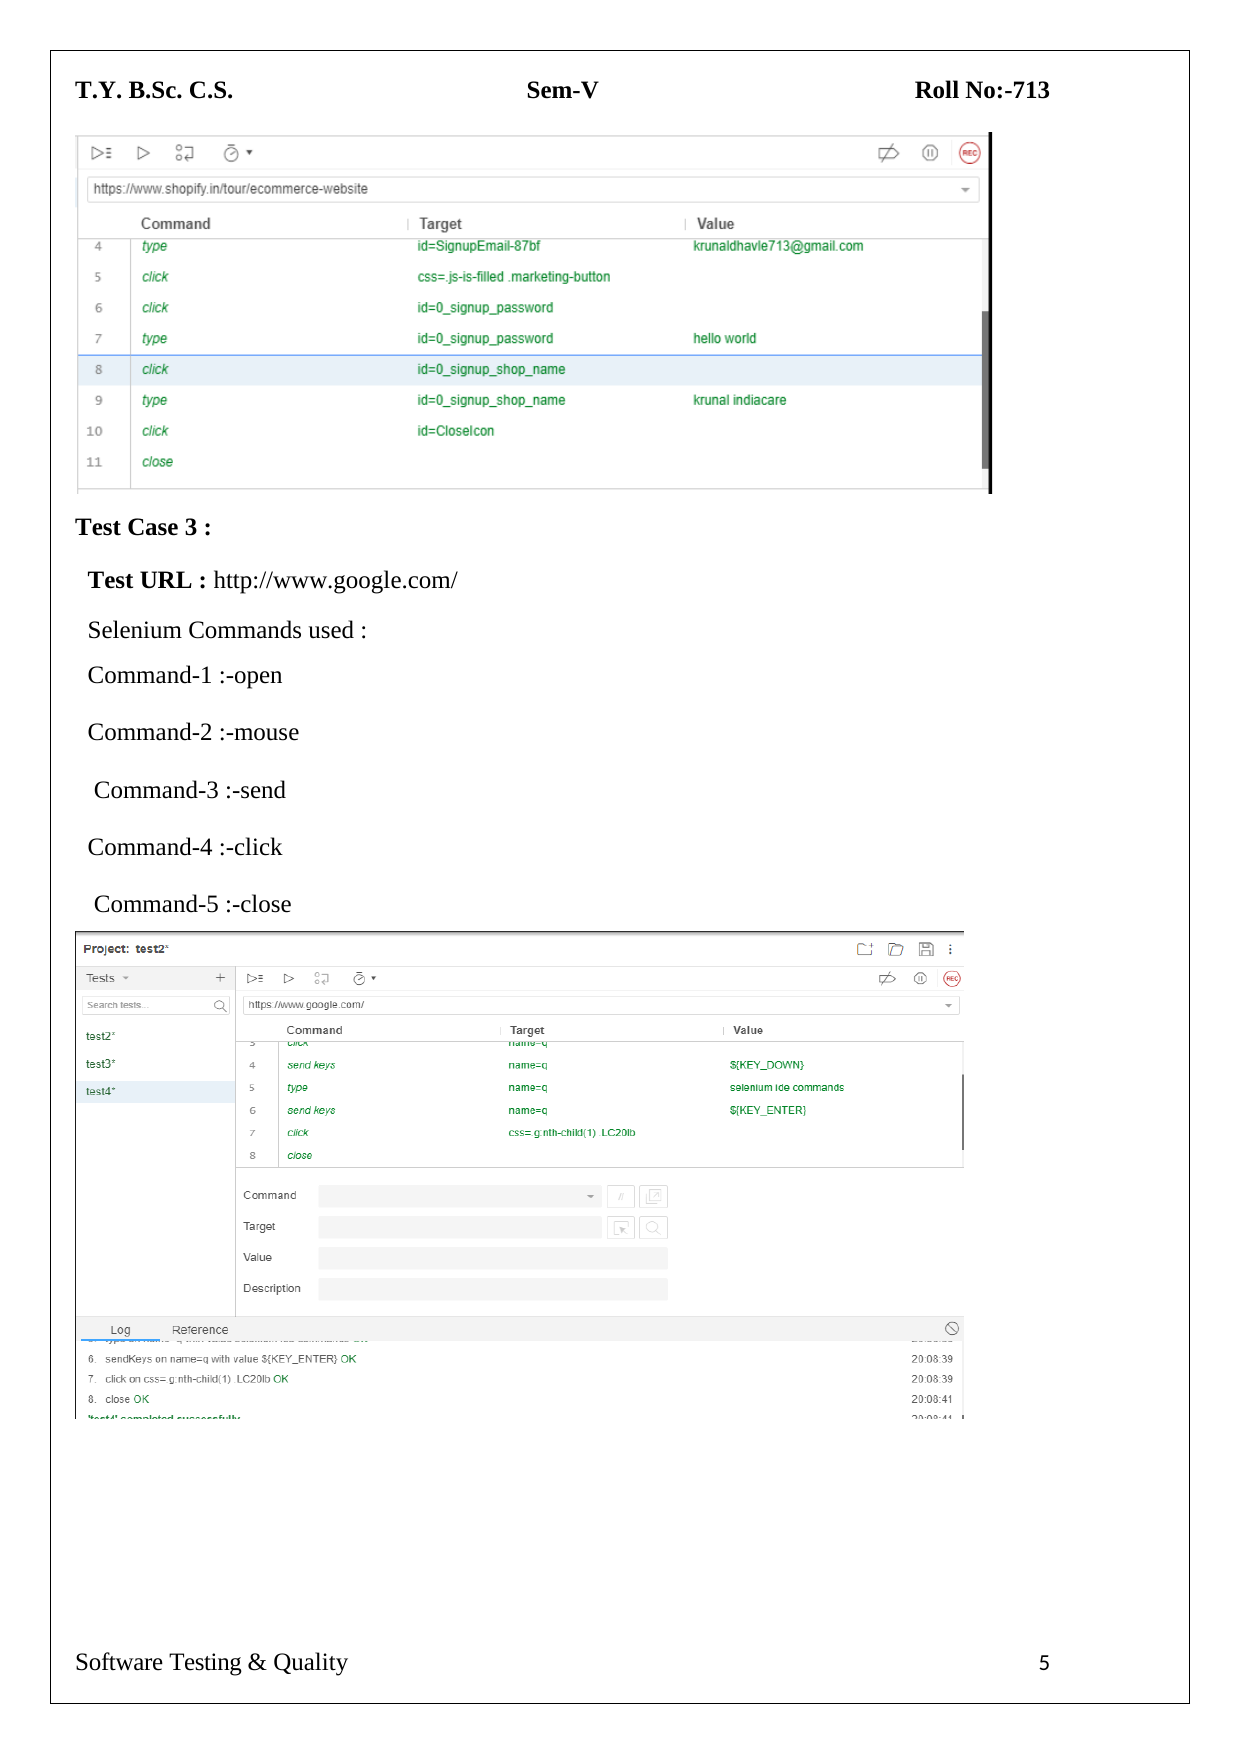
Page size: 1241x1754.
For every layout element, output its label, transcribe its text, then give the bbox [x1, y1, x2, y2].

picture [75, 931, 964, 1419]
text Command-1 :-open [87, 660, 607, 689]
text Test Case 3 : [75, 512, 1165, 541]
text Command-5 :-close [87, 889, 607, 918]
text Command-4 :-click [87, 832, 607, 861]
text Selenium Commands used : [87, 612, 1165, 644]
text Command-2 :-mouse [87, 717, 607, 746]
picture [75, 132, 993, 494]
text Command-3 :-send [87, 775, 607, 803]
text Test URL : http://www.google.com/ [87, 562, 1165, 596]
